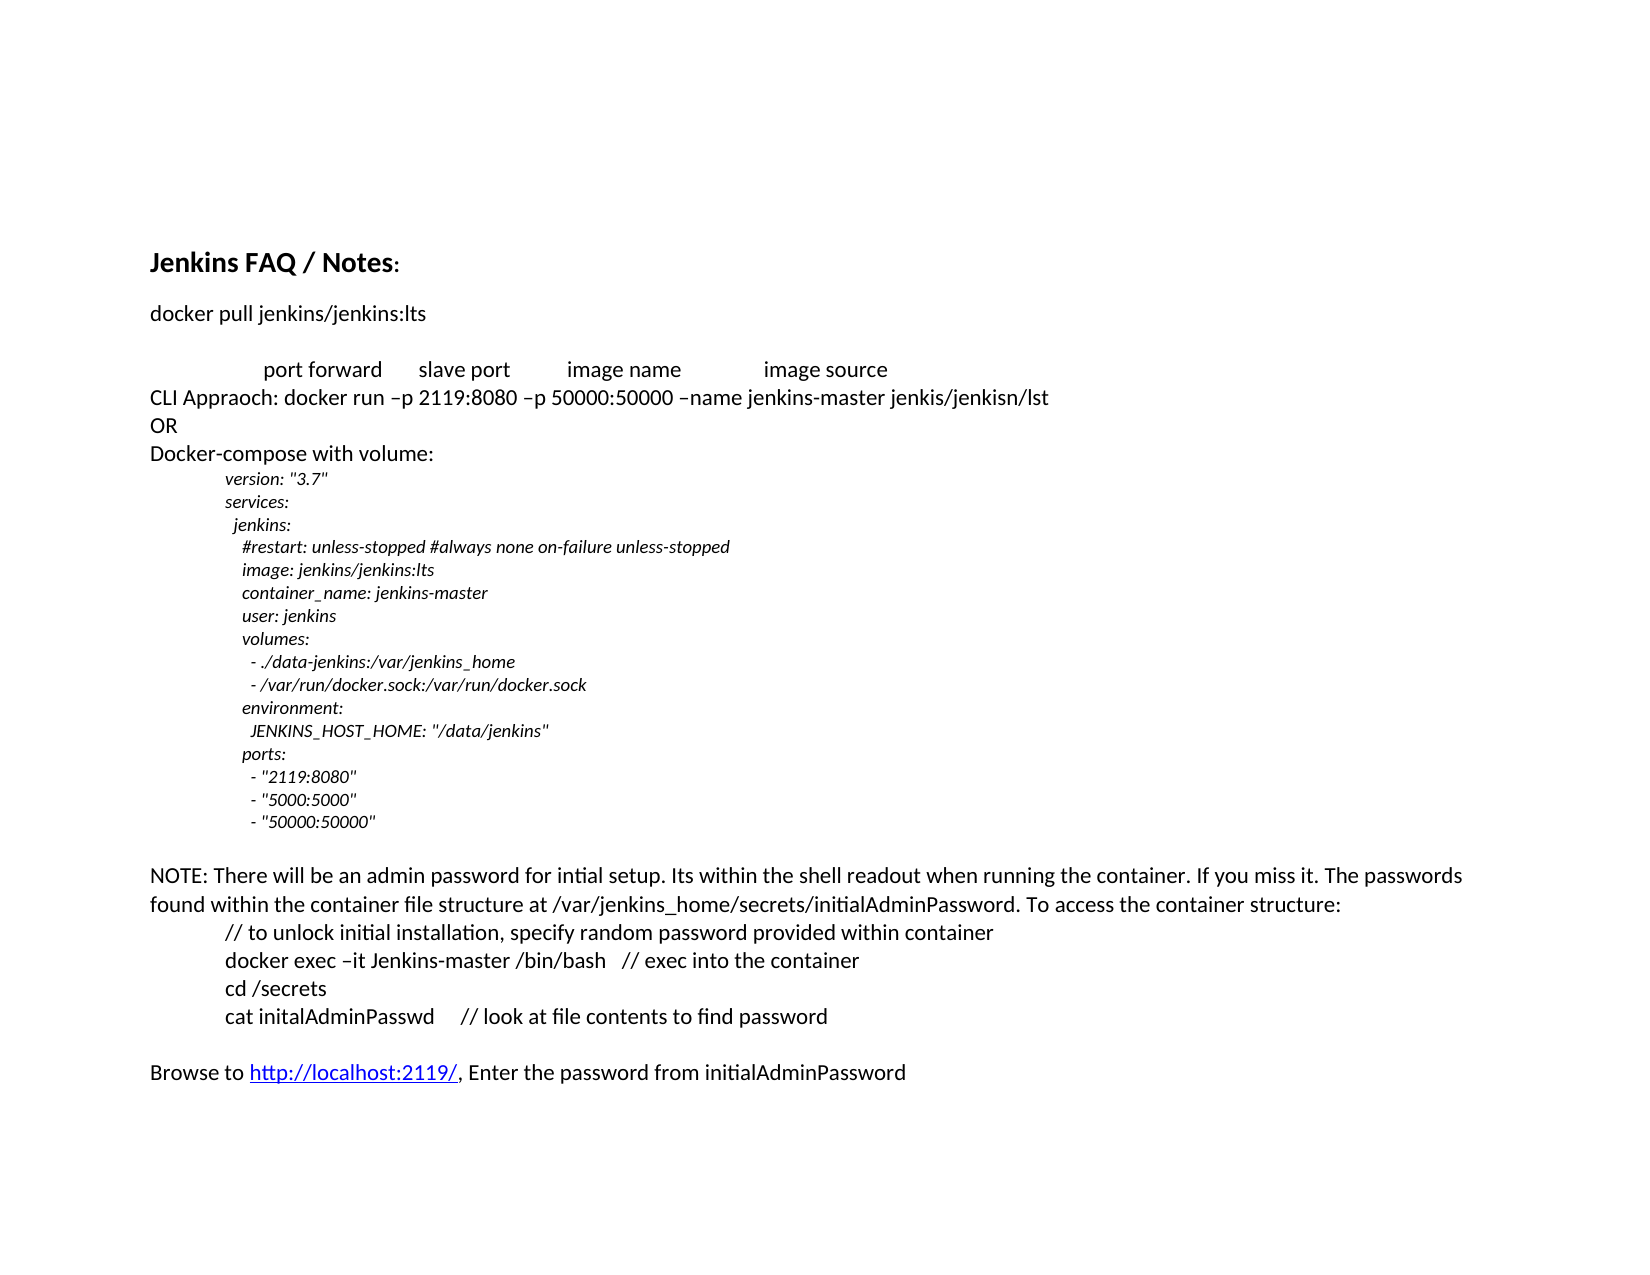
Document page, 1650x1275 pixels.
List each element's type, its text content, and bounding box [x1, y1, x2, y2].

text - "50000:50000" [225, 811, 1500, 834]
text cat initalAdminPasswd // look at file contents to find password [225, 1002, 1500, 1030]
text volumes: [225, 627, 1500, 650]
text user: jenkins [225, 604, 1500, 627]
text services: [225, 490, 1500, 513]
text port forward slave port image name image source [150, 355, 1500, 383]
text - ./data-jenkins:/var/jenkins_home [225, 650, 1500, 673]
text - "2119:8080" [225, 765, 1500, 788]
text environment: [225, 696, 1500, 719]
text Docker-compose with volume: [150, 439, 1500, 467]
text - /var/run/docker.sock:/var/run/docker.sock [225, 673, 1500, 696]
text OR [150, 411, 1500, 439]
text ports: [225, 742, 1500, 765]
text docker pull jenkins/jenkins:lts [150, 299, 1500, 355]
text container_name: jenkins-master [225, 582, 1500, 604]
text #restart: unless-stopped #always none on-failure unless-stopped [225, 536, 1500, 559]
text jenkins: [225, 513, 1500, 536]
text CLI Appraoch: docker run –p 2119:8080 –p 50000:50000 –name jenkins-master jenkis/jenkisn/lst [150, 383, 1500, 411]
text - "5000:5000" [225, 788, 1500, 811]
text Jenkins FAQ / Notes: [150, 244, 1500, 279]
text image: jenkins/jenkins:lts [225, 559, 1500, 582]
text JENKINS_HOST_HOME: "/data/jenkins" [225, 719, 1500, 742]
text version: "3.7" [225, 467, 1500, 490]
text cd /secrets [225, 974, 1500, 1002]
text Browse to http://localhost:2119/, Enter the password from initialAdminPassword [150, 1058, 1500, 1086]
